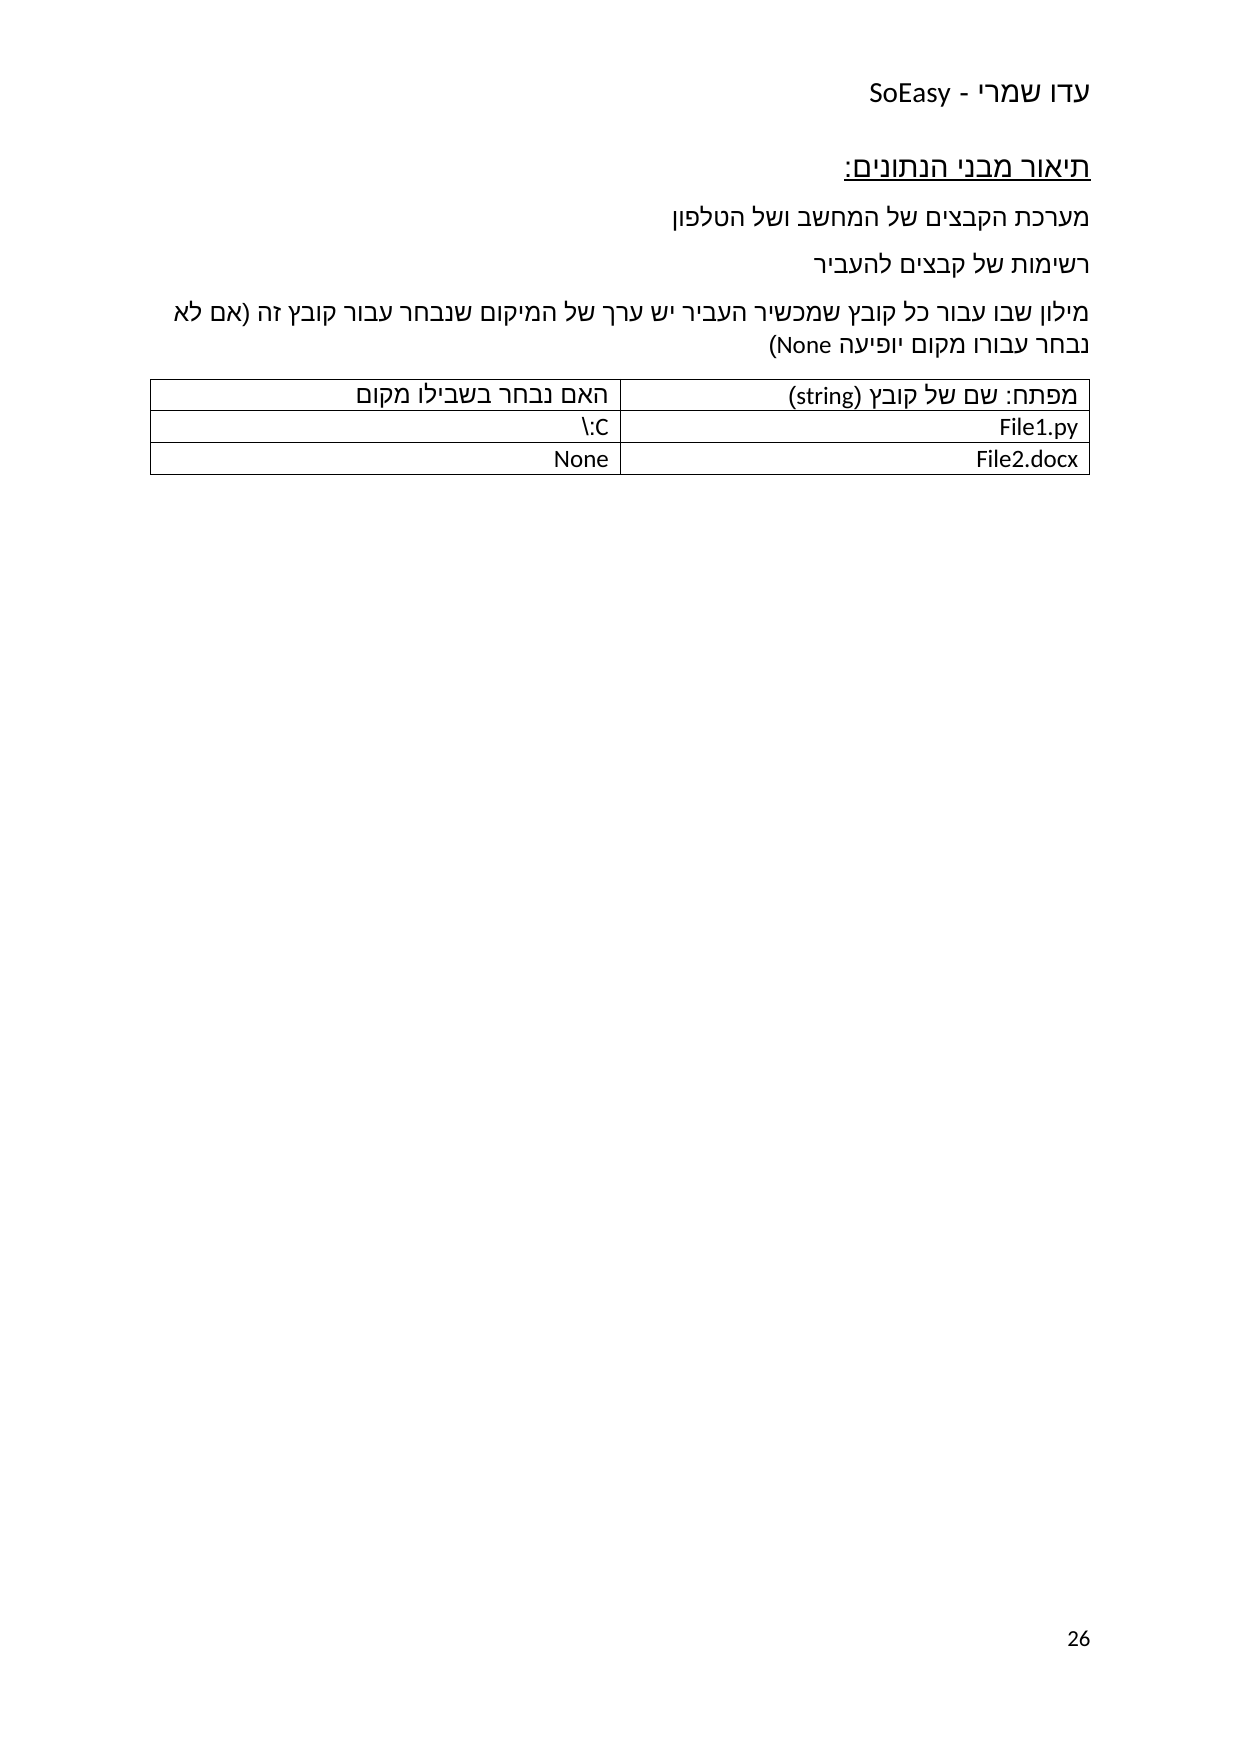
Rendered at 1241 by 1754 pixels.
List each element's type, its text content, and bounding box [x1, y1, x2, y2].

text מילון שבו עבור כל קובץ שמכשיר העביר יש ערך של המיקום שנבחר עבור קובץ זה (אם לא נבחר עבורו מקום יופיעה None) [150, 298, 1090, 360]
text מערכת הקבצים של המחשב ושל הטלפון [150, 203, 1090, 232]
table_cell None [151, 443, 620, 473]
text רשימות של קבצים להעביר [150, 251, 1090, 279]
text תיאור מבני הנתונים: [150, 150, 1090, 183]
table_header מפתח: שם של קובץ (string) [621, 380, 1089, 410]
table_cell C:\ [151, 411, 620, 442]
table_cell File1.py [621, 411, 1089, 442]
table_cell File2.docx [621, 443, 1089, 473]
table_header האם נבחר בשבילו מקום [151, 380, 620, 410]
